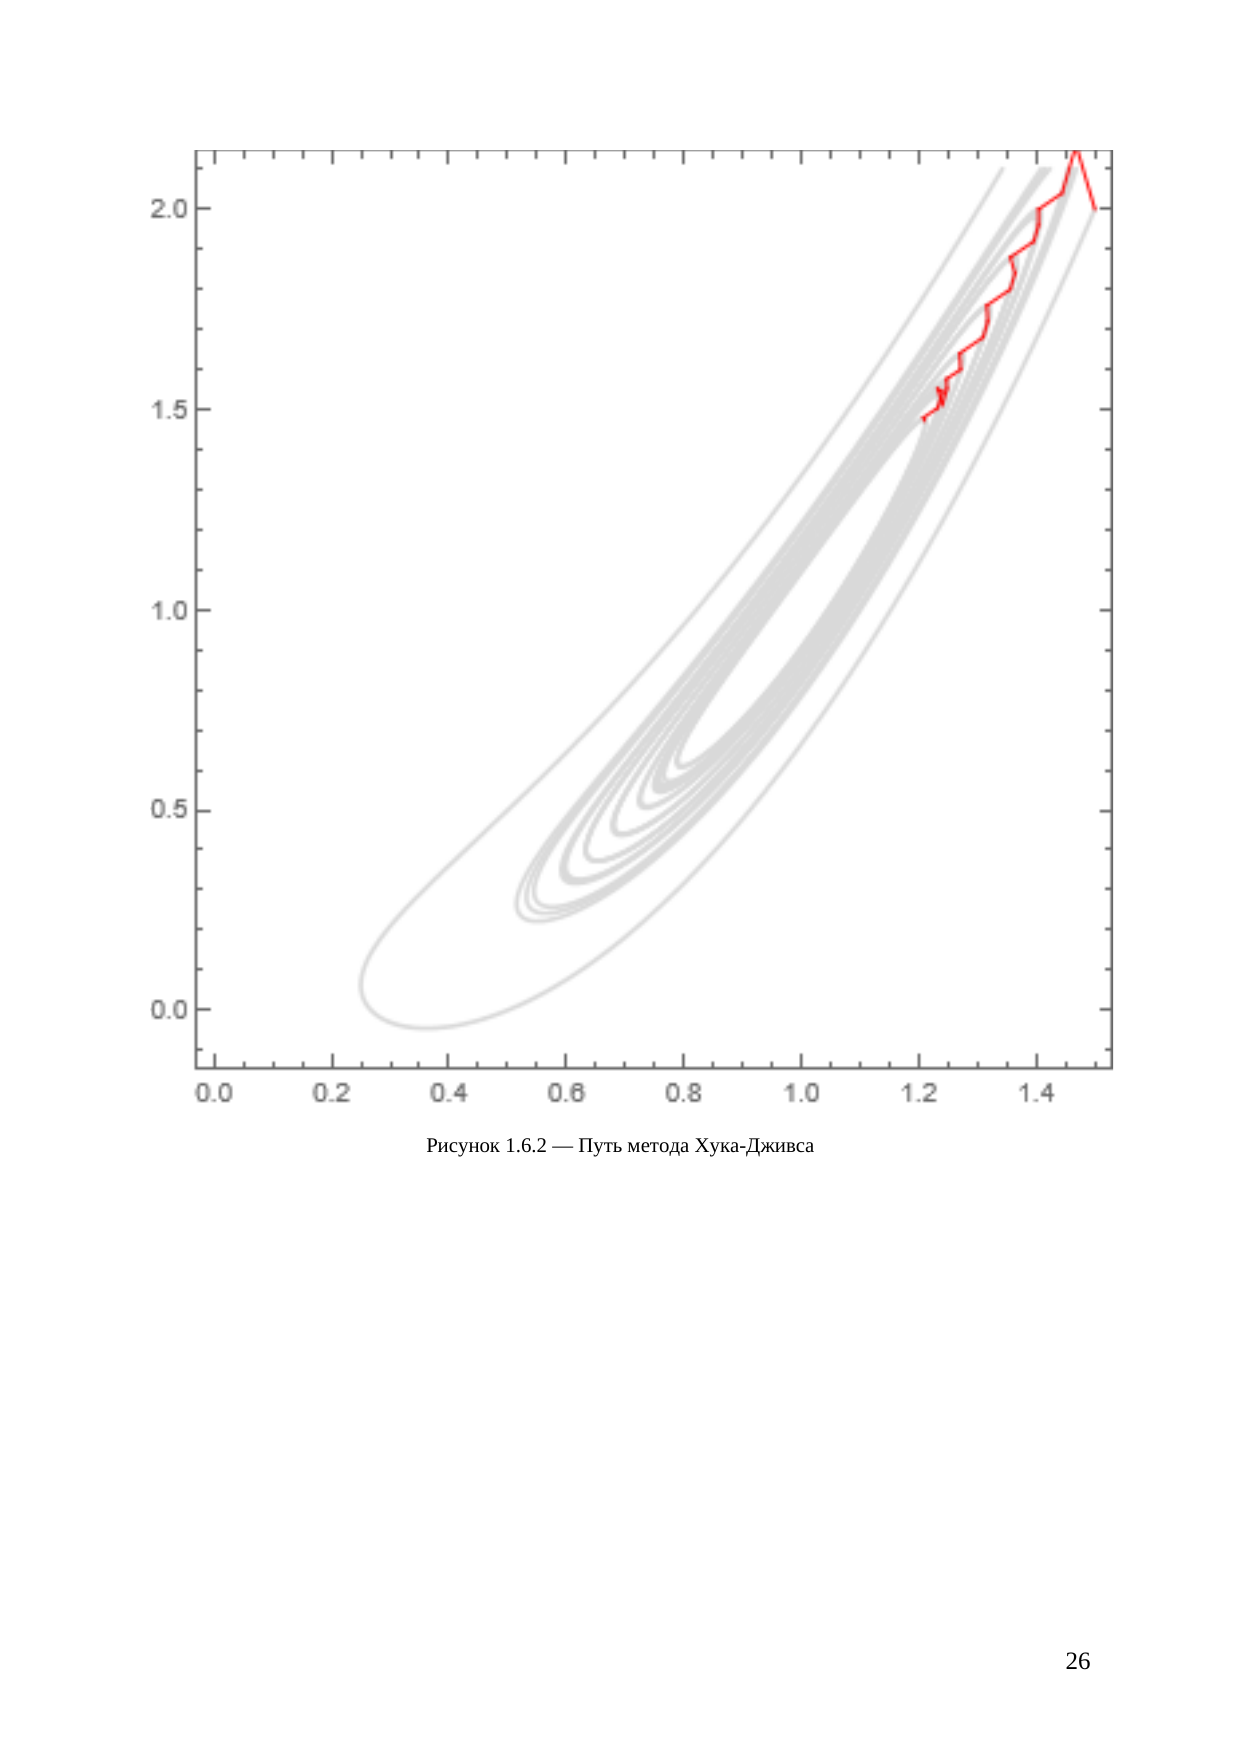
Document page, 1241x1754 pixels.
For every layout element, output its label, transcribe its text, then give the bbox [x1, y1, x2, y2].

text Рисунок 1.6.2 — Путь метода Хука-Дживса [150, 1133, 1090, 1157]
picture [150, 150, 1114, 1108]
